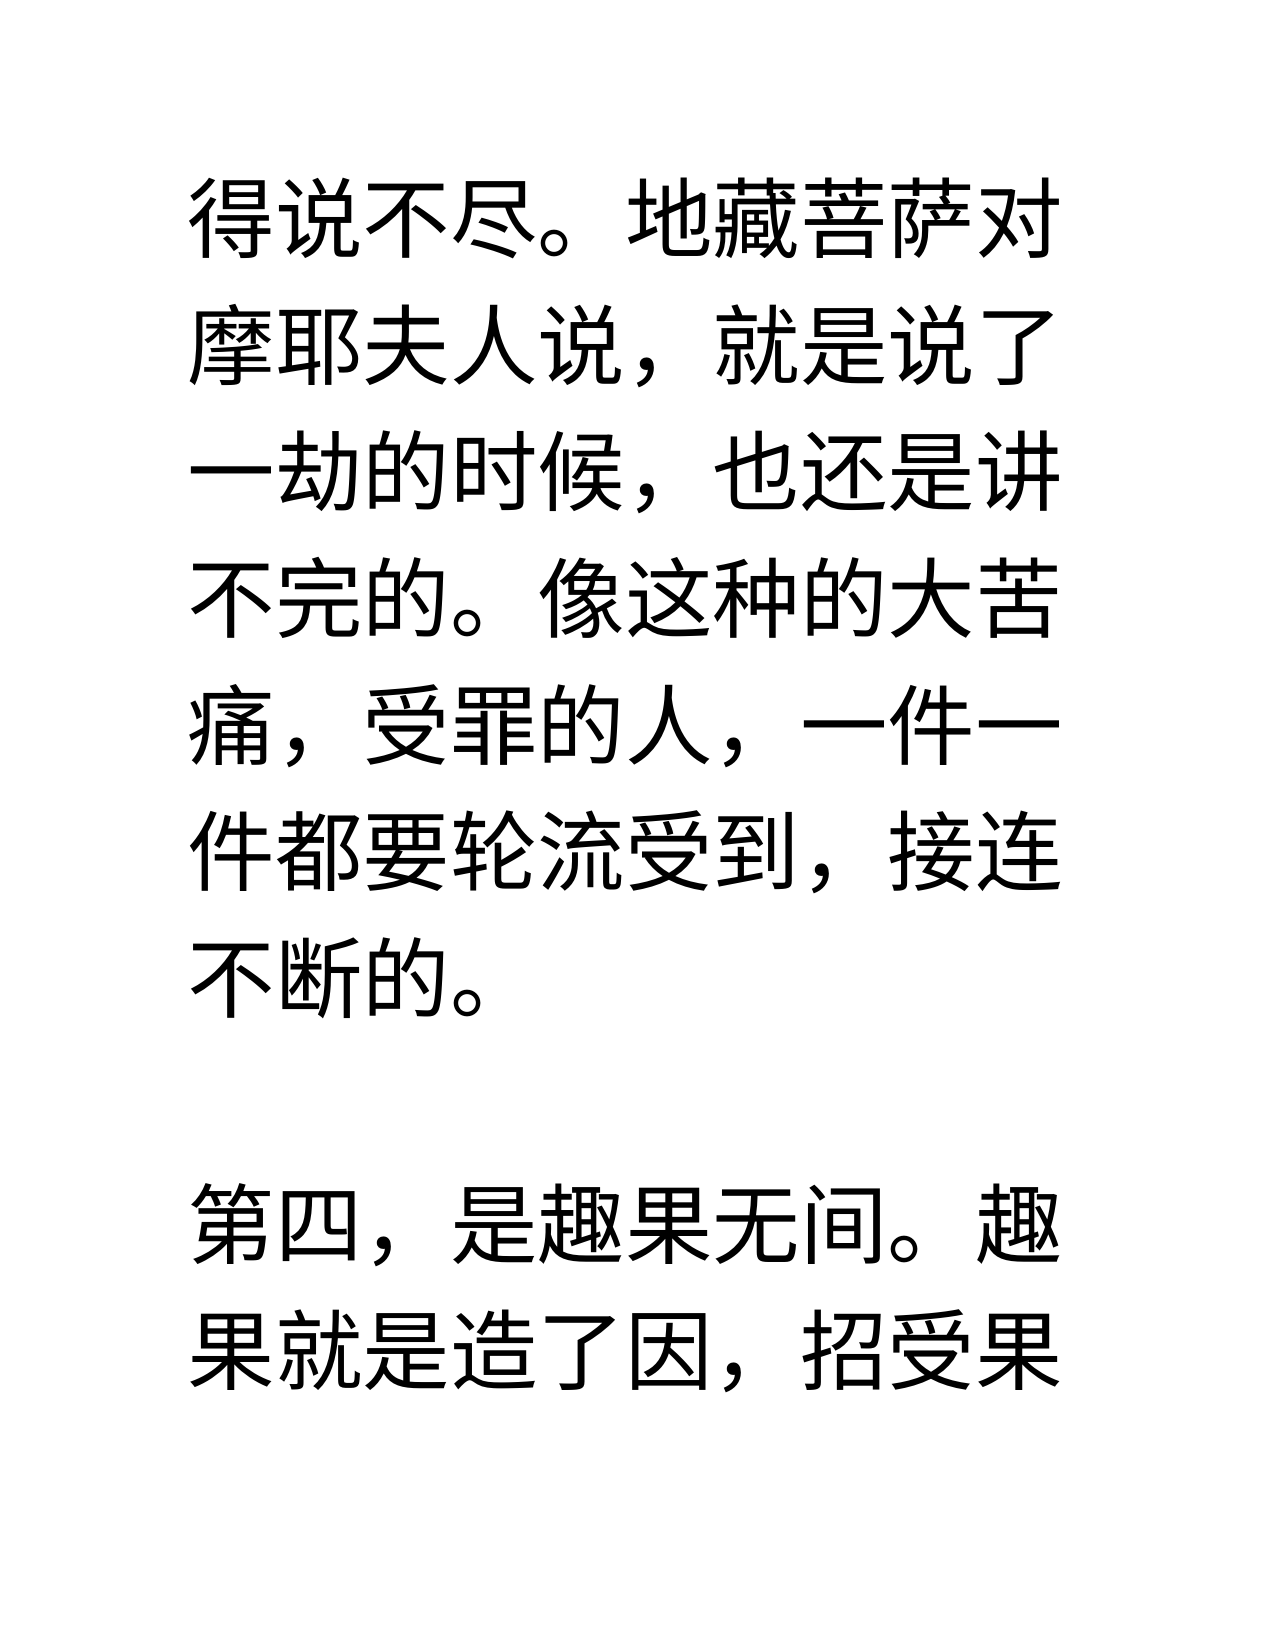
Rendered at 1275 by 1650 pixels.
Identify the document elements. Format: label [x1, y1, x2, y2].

text [187, 1156, 1087, 1409]
text [187, 150, 1087, 1037]
